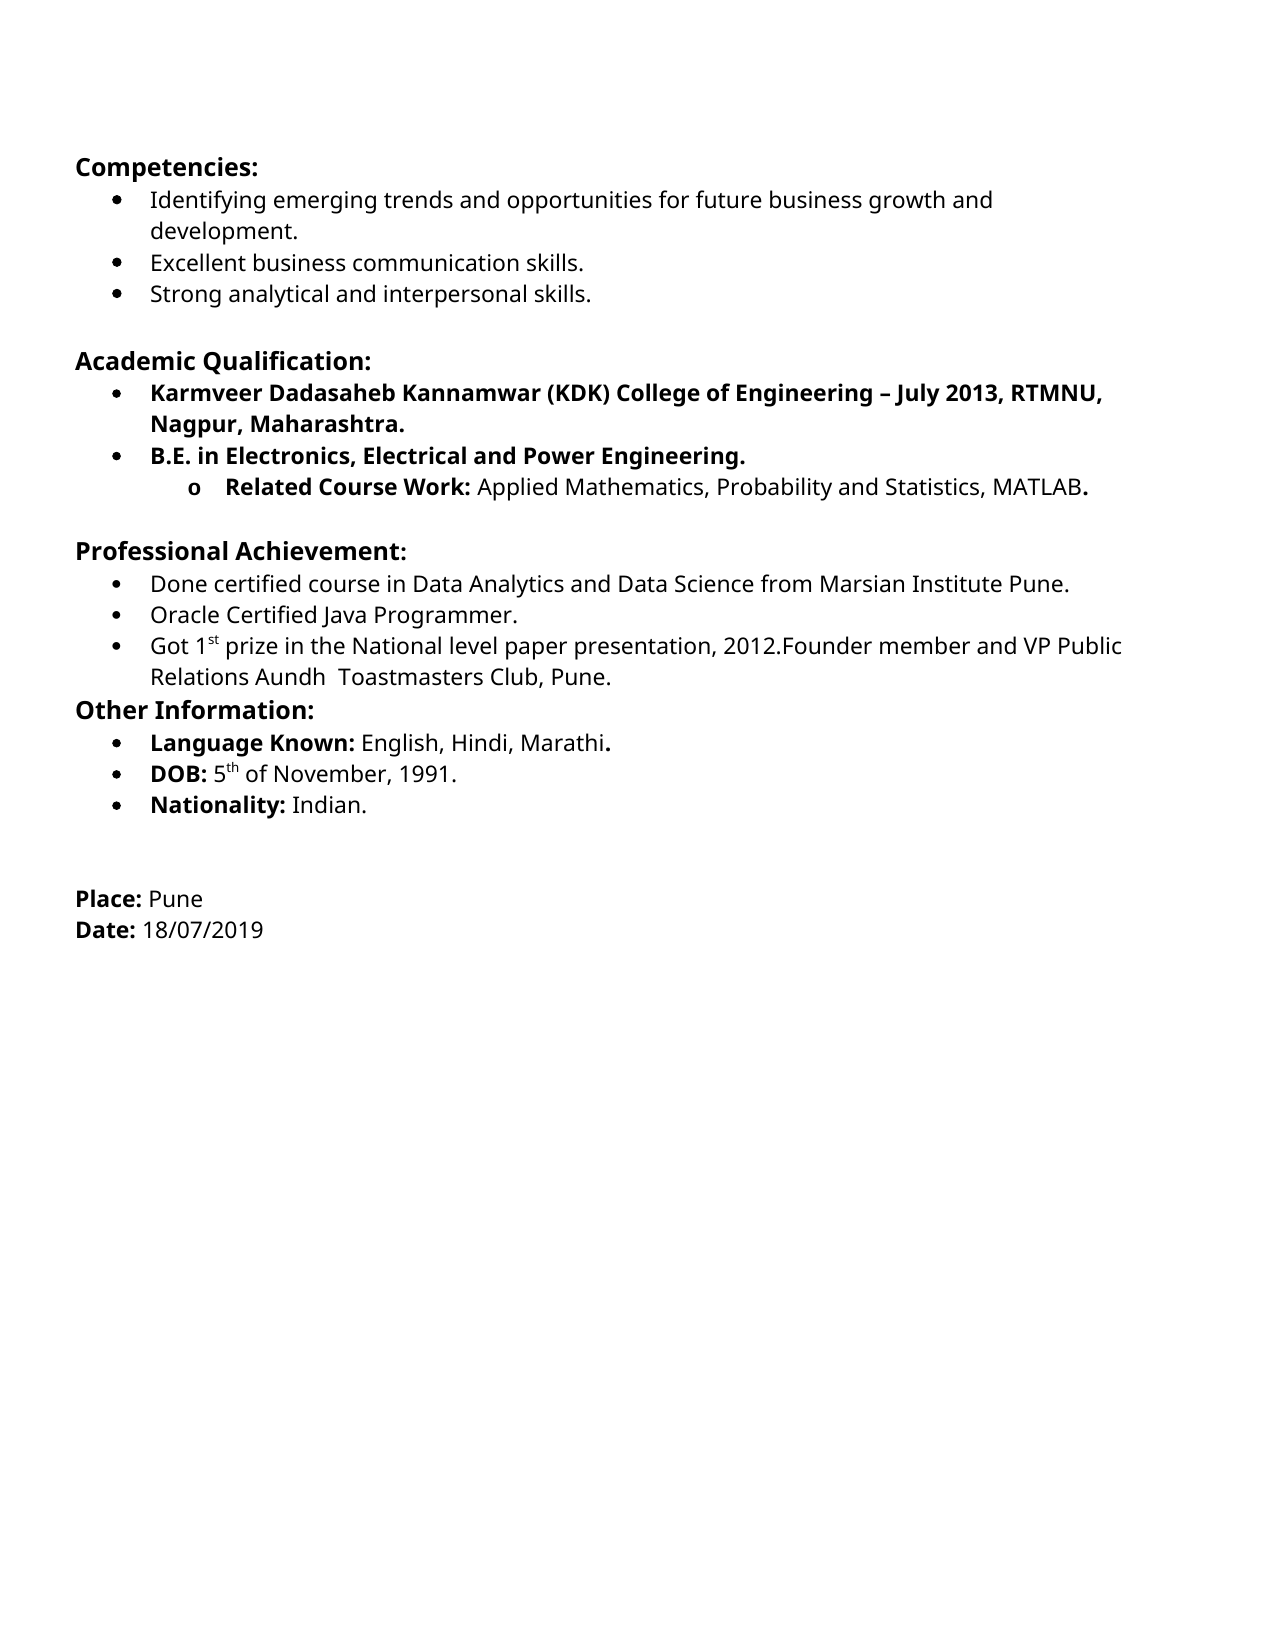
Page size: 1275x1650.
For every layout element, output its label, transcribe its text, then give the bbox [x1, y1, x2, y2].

text Place: Pune [75, 883, 1125, 914]
list Karmveer Dadasaheb Kannamwar (KDK) College of Engineering – July 2013, RTMNU, Nagpur, Maharashtra. [112, 377, 1125, 440]
list Identifying emerging trends and opportunities for future business growth and development. [112, 184, 1125, 247]
list Excellent business communication skills. [112, 247, 1125, 278]
list Got 1st prize in the National level paper presentation, 2012.Founder member and VP Public Relations Aundh Toastmasters Club, Pune. [112, 630, 1125, 693]
list Oracle Certified Java Programmer. [112, 599, 1125, 630]
list DOB: 5th of November, 1991. [112, 758, 1125, 789]
list Nationality: Indian. [112, 789, 1125, 820]
text Professional Achievement: [75, 533, 1125, 568]
list Done certified course in Data Analytics and Data Science from Marsian Institute Pune. [112, 568, 1125, 599]
list Strong analytical and interpersonal skills. [112, 278, 1125, 309]
list Language Known: English, Hindi, Marathi. [112, 727, 1125, 758]
text Academic Qualification: [75, 343, 1125, 377]
text Competencies: [75, 150, 1125, 184]
text Date: 18/07/2019 [75, 914, 1125, 945]
list Related Course Work: Applied Mathematics, Probability and Statistics, MATLAB. [187, 471, 1125, 502]
text Other Information: [75, 693, 1125, 727]
list B.E. in Electronics, Electrical and Power Engineering. [112, 440, 1125, 471]
